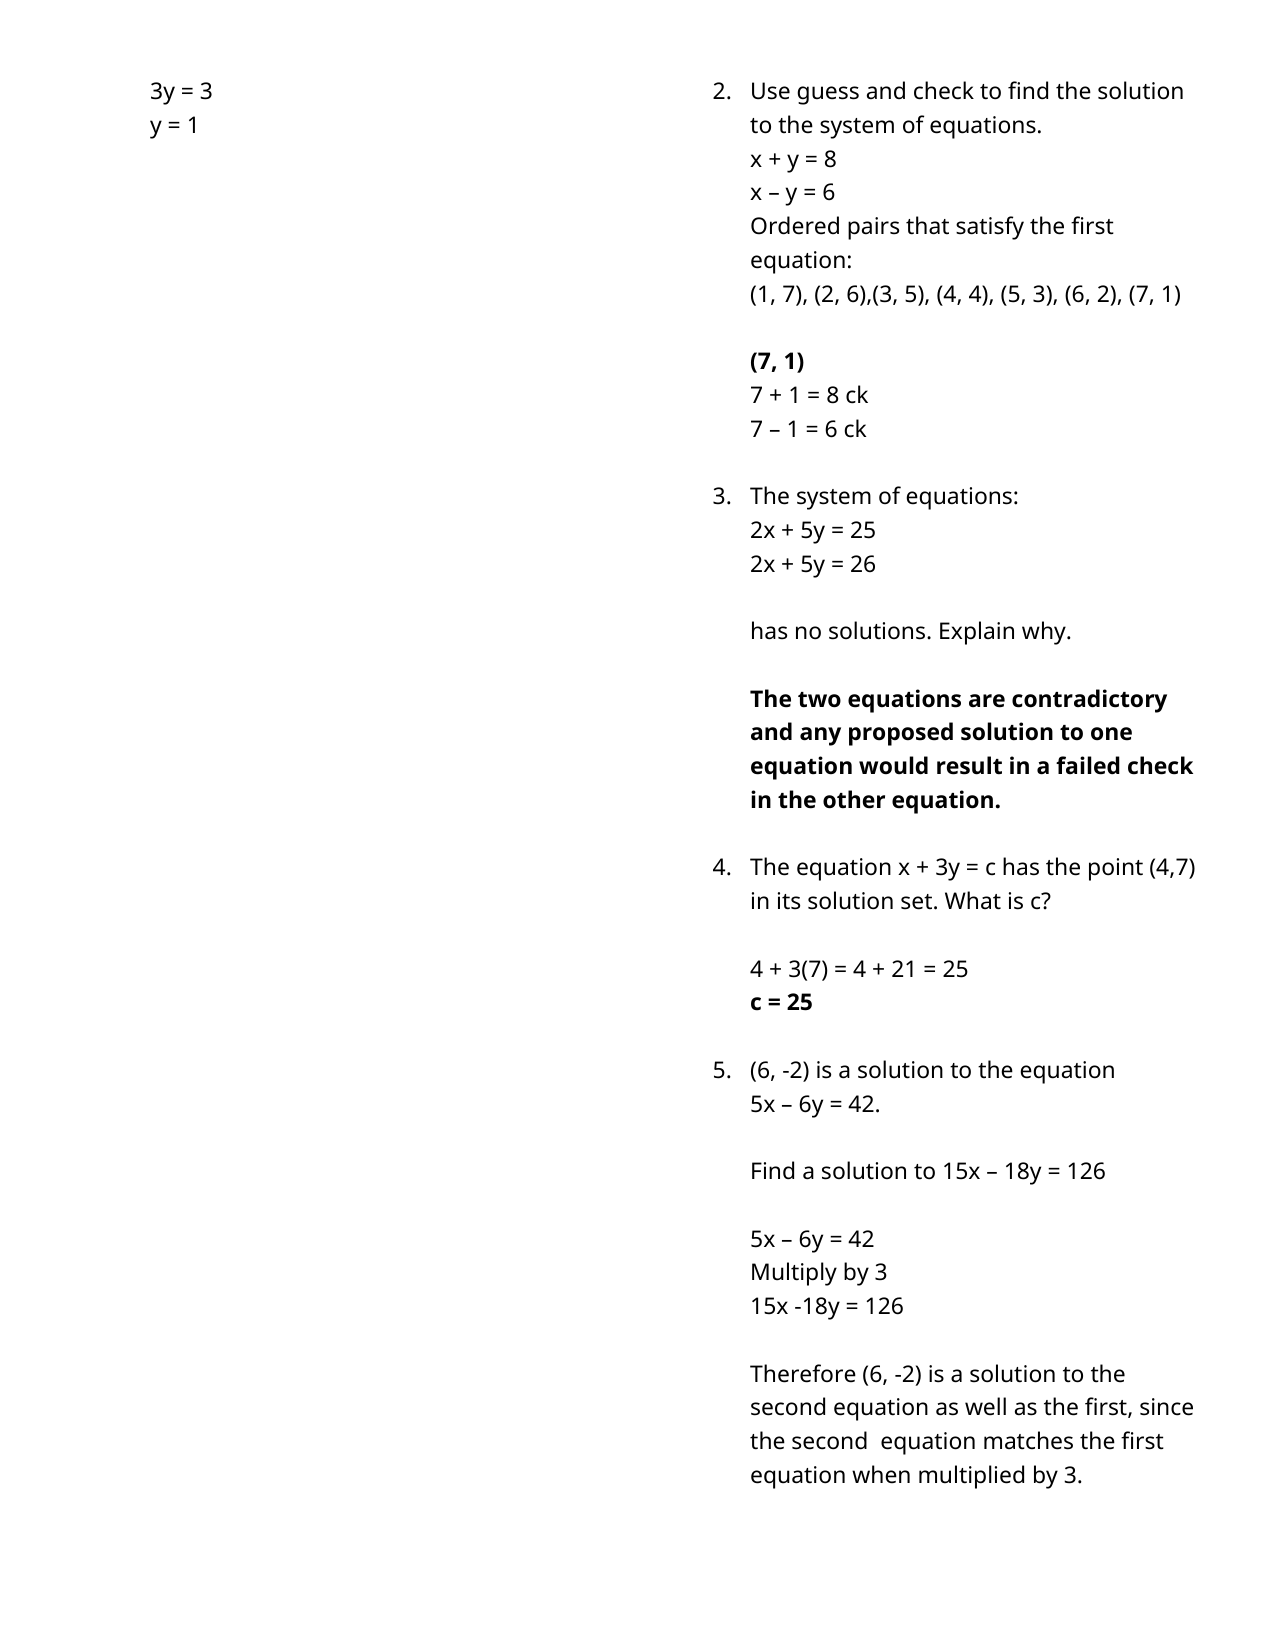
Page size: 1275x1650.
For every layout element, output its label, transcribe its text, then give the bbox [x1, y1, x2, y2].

list The system of equations: 2x + 5y = 25 2x + 5y = 26 has no solutions. Explain why. The two equations are contradictory and any proposed solution to one equation would result in a failed check in the other equation. [712, 480, 1200, 815]
list Use guess and check to find the solution to the system of equations. x + y = 8 x – y = 6 Ordered pairs that satisfy the first equation: (1, 7), (2, 6),(3, 5), (4, 4), (5, 3), (6, 2), (7, 1) (7, 1) 7 + 1 = 8 ck 7 – 1 = 6 ck [712, 75, 1200, 444]
list The equation x + 3y = c has the point (4,7) in its solution set. What is c? 4 + 3(7) = 4 + 21 = 25 c = 25 [712, 851, 1200, 1017]
